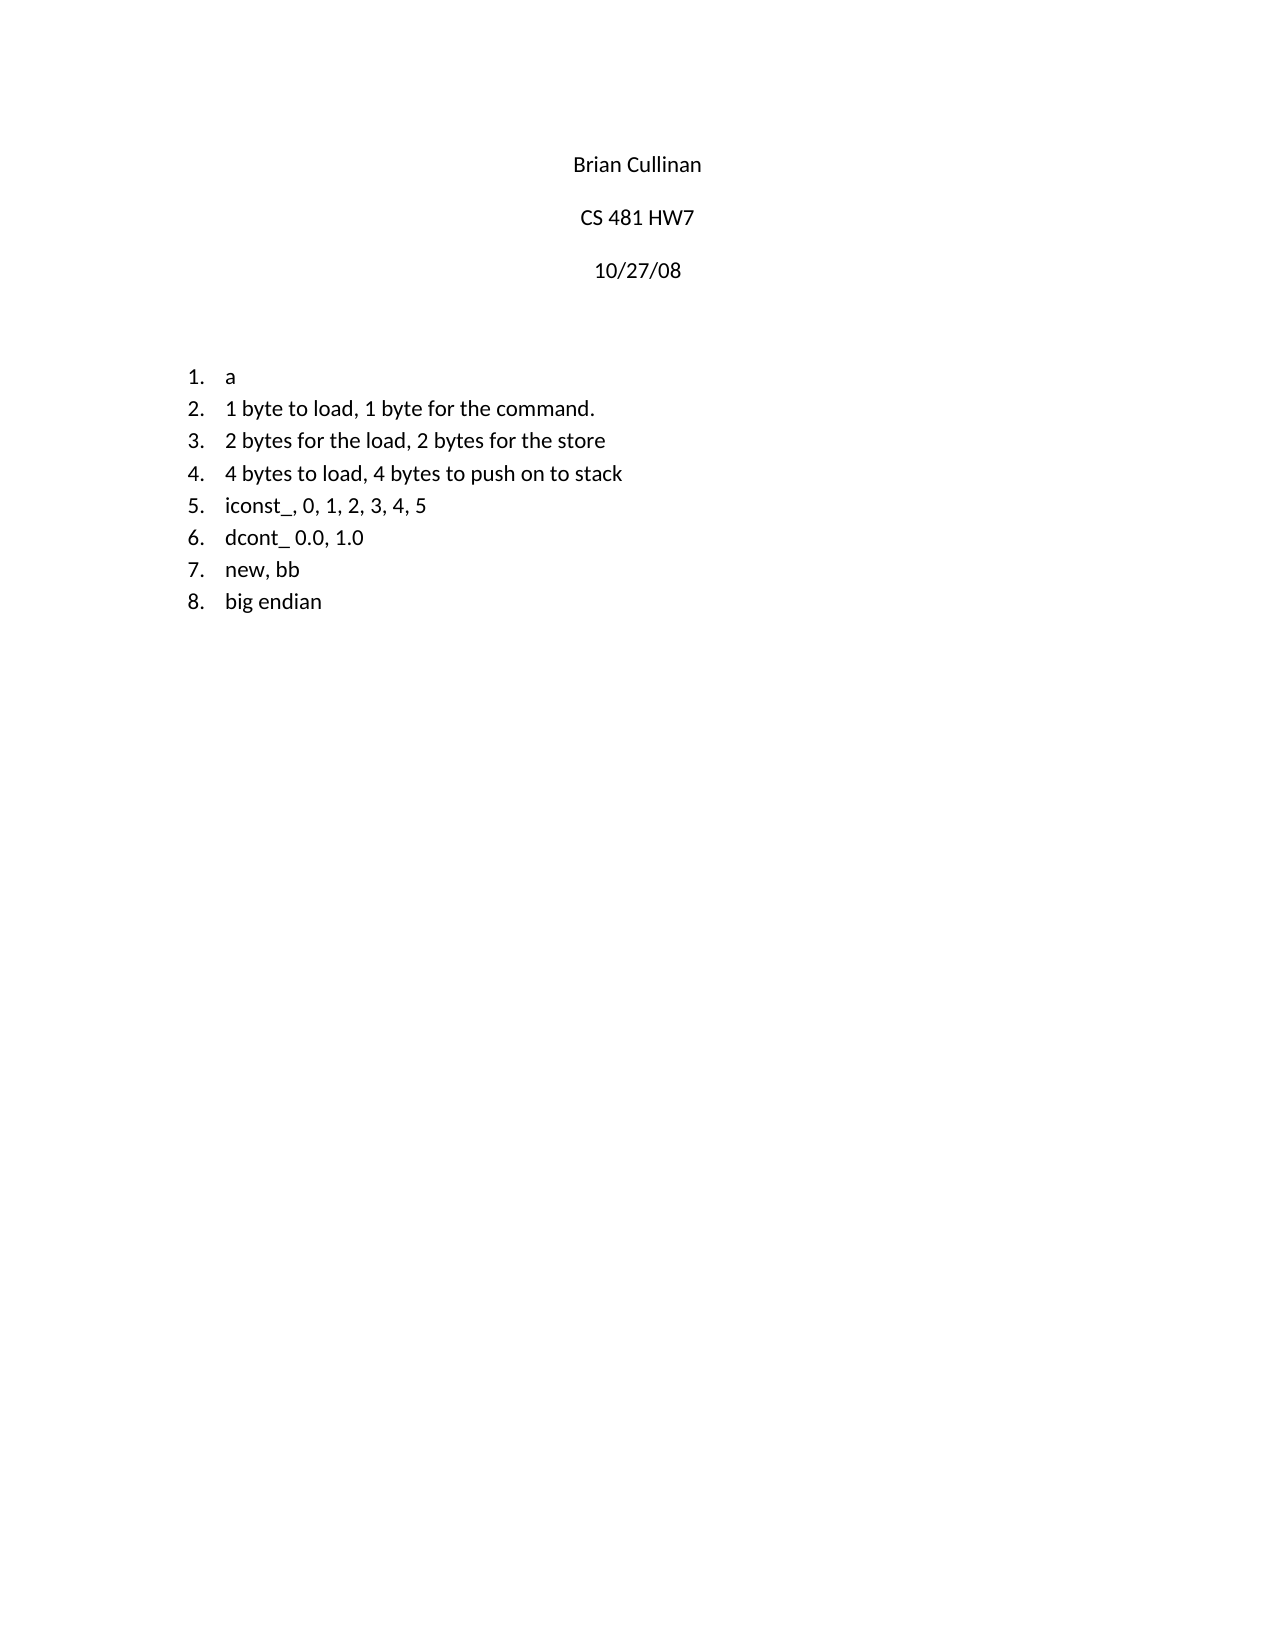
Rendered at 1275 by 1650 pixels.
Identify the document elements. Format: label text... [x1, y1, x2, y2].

list 1 byte to load, 1 byte for the command. [187, 394, 1125, 422]
text 10/27/08 [150, 256, 1125, 284]
list big endian [187, 587, 1125, 615]
list 2 bytes for the load, 2 bytes for the store [187, 426, 1125, 454]
text CS 481 HW7 [150, 203, 1125, 231]
list dcont_ 0.0, 1.0 [187, 523, 1125, 551]
text Brian Cullinan [150, 150, 1125, 178]
list 4 bytes to load, 4 bytes to push on to stack [187, 459, 1125, 487]
list a [187, 362, 1125, 390]
list iconst_, 0, 1, 2, 3, 4, 5 [187, 491, 1125, 519]
list new, bb [187, 555, 1125, 583]
